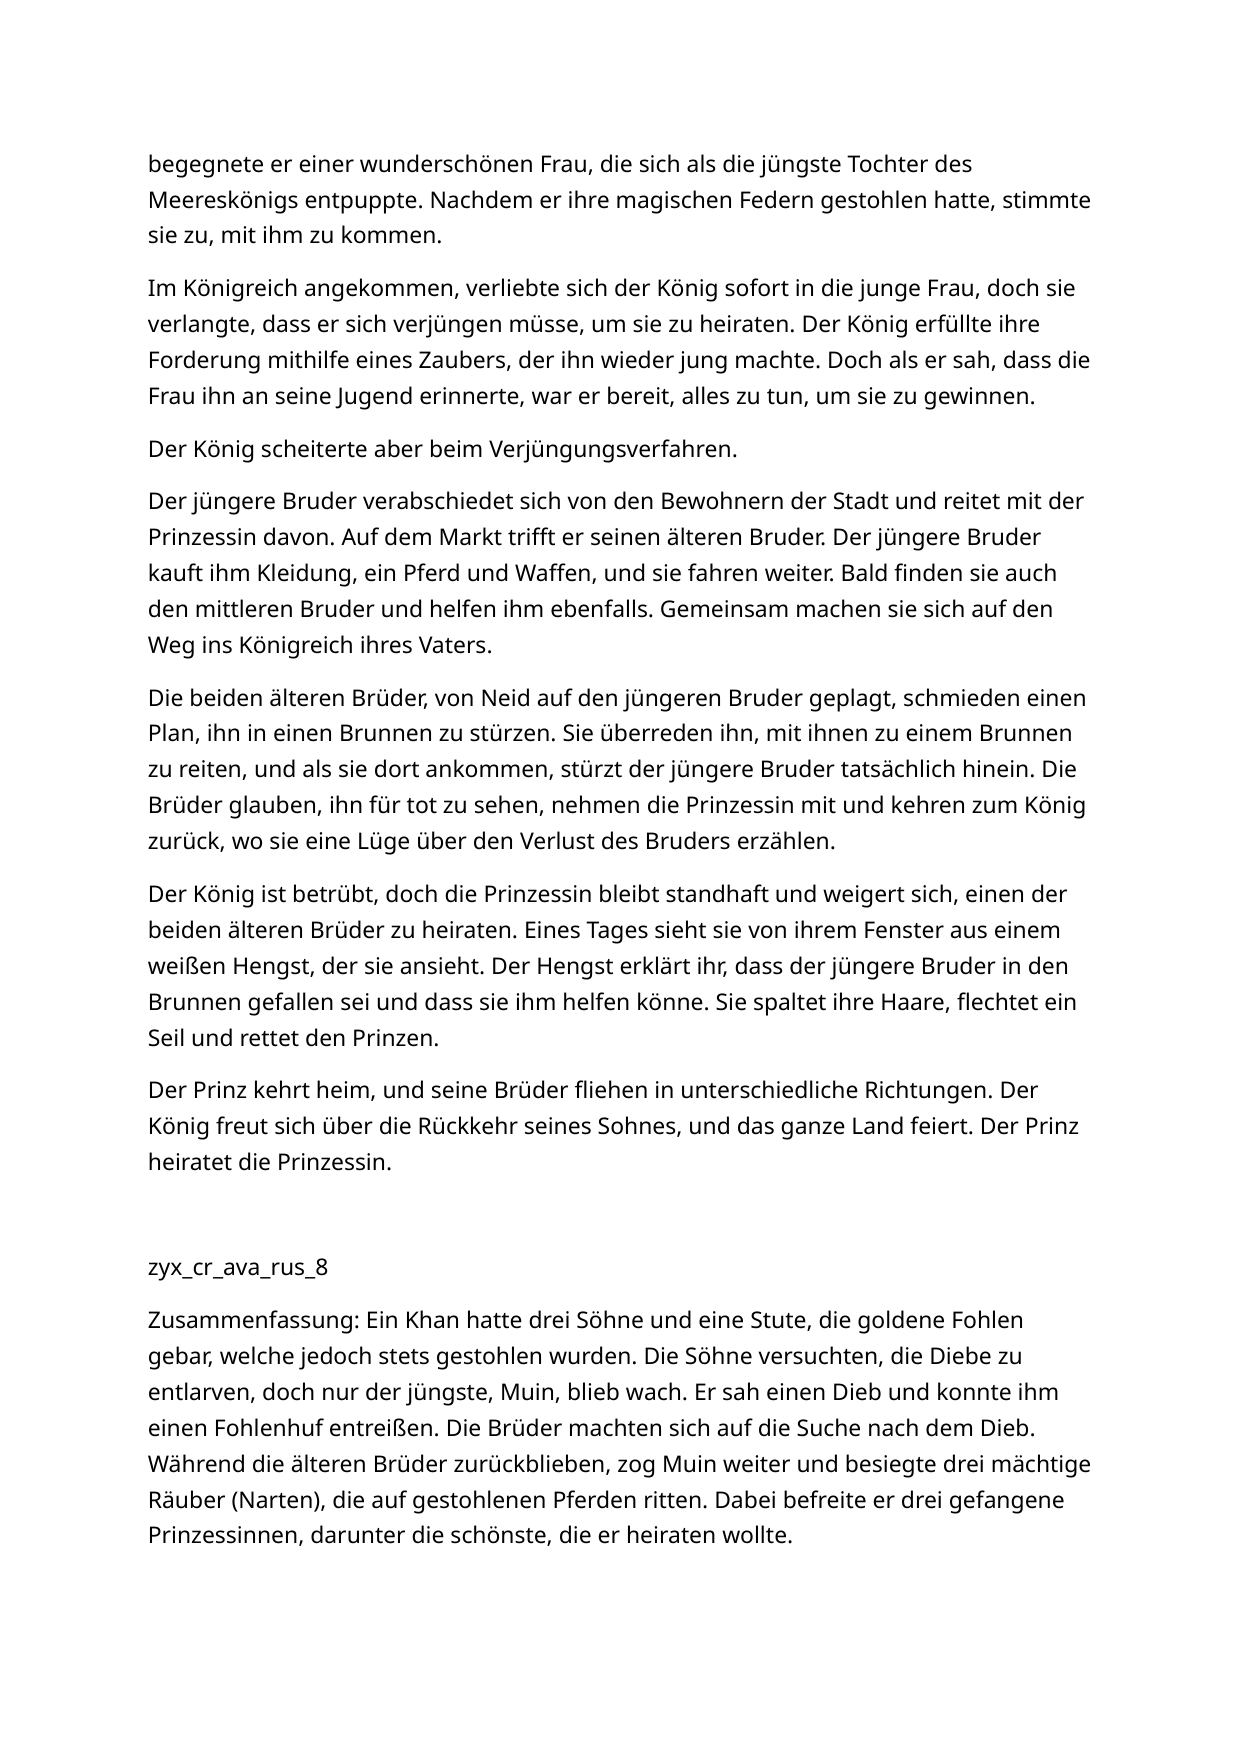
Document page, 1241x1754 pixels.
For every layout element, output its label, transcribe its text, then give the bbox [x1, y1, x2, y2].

text Der König scheiterte aber beim Verjüngungsverfahren. [148, 432, 1093, 464]
text Der Prinz kehrt heim, und seine Brüder fliehen in unterschiedliche Richtungen. Der König freut sich über die Rückkehr seines Sohnes, und das ganze Land feiert. Der Prinz heiratet die Prinzessin. [148, 1074, 1093, 1177]
text Zusammenfassung: Ein Khan hatte drei Söhne und eine Stute, die goldene Fohlen gebar, welche jedoch stets gestohlen wurden. Die Söhne versuchten, die Diebe zu entlarven, doch nur der jüngste, Muin, blieb wach. Er sah einen Dieb und konnte ihm einen Fohlenhuf entreißen. Die Brüder machten sich auf die Suche nach dem Dieb. Während die älteren Brüder zurückblieben, zog Muin weiter und besiegte drei mächtige Räuber (Narten), die auf gestohlenen Pferden ritten. Dabei befreite er drei gefangene Prinzessinnen, darunter die schönste, die er heiraten wollte. [148, 1304, 1093, 1551]
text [148, 148, 1093, 251]
text Der jüngere Bruder verabschiedet sich von den Bewohnern der Stadt und reitet mit der Prinzessin davon. Auf dem Markt trifft er seinen älteren Bruder. Der jüngere Bruder kauft ihm Kleidung, ein Pferd und Waffen, und sie fahren weiter. Bald finden sie auch den mittleren Bruder und helfen ihm ebenfalls. Gemeinsam machen sie sich auf den Weg ins Königreich ihres Vaters. [148, 485, 1093, 660]
text Im Königreich angekommen, verliebte sich der König sofort in die junge Frau, doch sie verlangte, dass er sich verjüngen müsse, um sie zu heiraten. Der König erfüllte ihre Forderung mithilfe eines Zaubers, der ihn wieder jung machte. Doch als er sah, dass die Frau ihn an seine Jugend erinnerte, war er bereit, alles zu tun, um sie zu gewinnen. [148, 272, 1093, 411]
text Die beiden älteren Brüder, von Neid auf den jüngeren Bruder geplagt, schmieden einen Plan, ihn in einen Brunnen zu stürzen. Sie überreden ihn, mit ihnen zu einem Brunnen zu reiten, und als sie dort ankommen, stürzt der jüngere Bruder tatsächlich hinein. Die Brüder glauben, ihn für tot zu sehen, nehmen die Prinzessin mit und kehren zum König zurück, wo sie eine Lüge über den Verlust des Bruders erzählen. [148, 681, 1093, 856]
text zyx_cr_ava_rus_8 [148, 1251, 1093, 1282]
text Der König ist betrübt, doch die Prinzessin bleibt standhaft und weigert sich, einen der beiden älteren Brüder zu heiraten. Eines Tages sieht sie von ihrem Fenster aus einem weißen Hengst, der sie ansieht. Der Hengst erklärt ihr, dass der jüngere Bruder in den Brunnen gefallen sei und dass sie ihm helfen könne. Sie spaltet ihre Haare, flechtet ein Seil und rettet den Prinzen. [148, 878, 1093, 1053]
